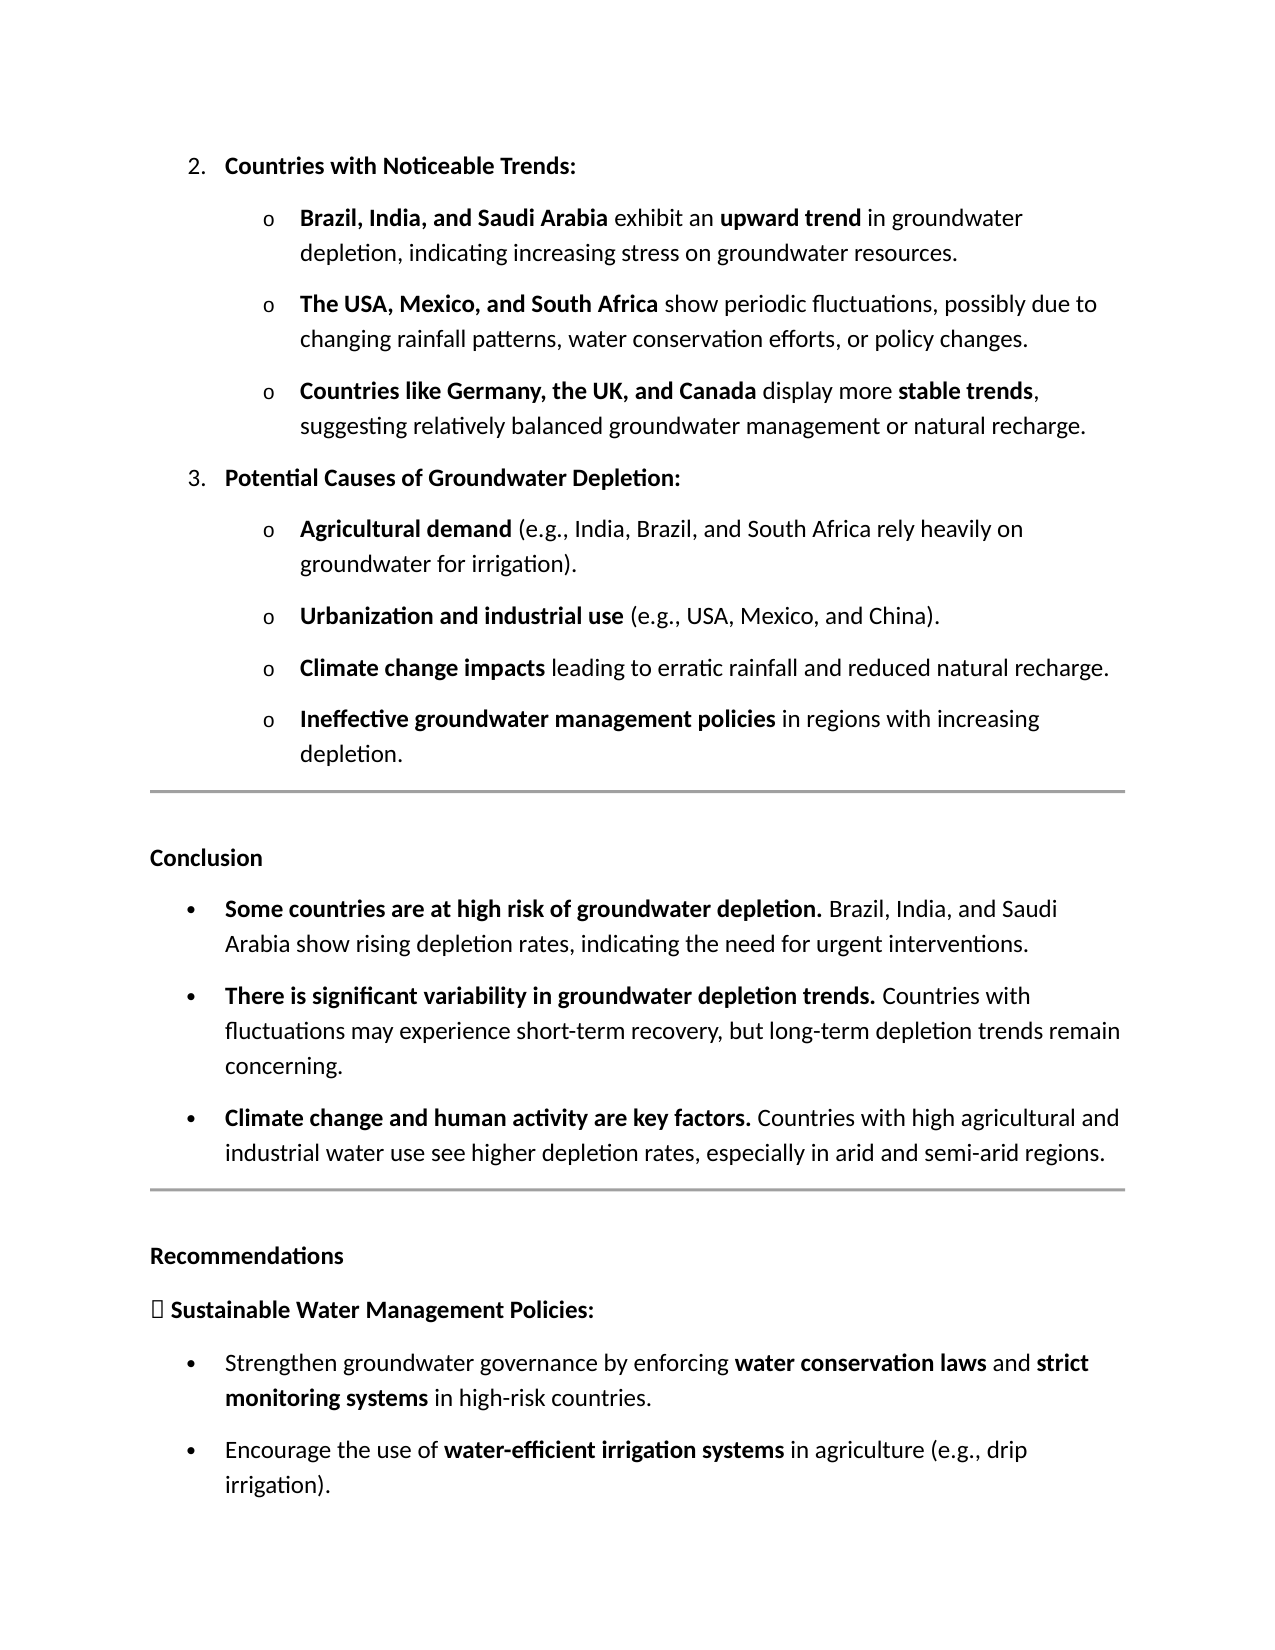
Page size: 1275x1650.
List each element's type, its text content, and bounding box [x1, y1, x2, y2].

list Some countries are at high risk of groundwater depletion. Brazil, India, and Saudi Arabia show rising depletion rates, indicating the need for urgent interventions. [187, 893, 1125, 959]
list Potential Causes of Groundwater Depletion: [187, 462, 1125, 492]
list Strengthen groundwater governance by enforcing water conservation laws and strict monitoring systems in high-risk countries. [187, 1347, 1125, 1413]
list Countries like Germany, the UK, and Canada display more stable trends, suggesting relatively balanced groundwater management or natural recharge. [262, 375, 1125, 441]
list Brazil, India, and Saudi Arabia exhibit an upward trend in groundwater depletion, indicating increasing stress on groundwater resources. [262, 202, 1125, 267]
list Climate change and human activity are key factors. Countries with high agricultural and industrial water use see higher depletion rates, especially in arid and semi-arid regions. [187, 1102, 1125, 1167]
list Countries with Noticeable Trends: [187, 150, 1125, 181]
list There is significant variability in groundwater depletion trends. Countries with fluctuations may experience short-term recovery, but long-term depletion trends remain concerning. [187, 980, 1125, 1081]
list Urbanization and industrial use (e.g., USA, Mexico, and China). [262, 600, 1125, 631]
text Recommendations [150, 1240, 1125, 1271]
list Ineffective groundwater management policies in regions with increasing depletion. [262, 703, 1125, 769]
text Conclusion [150, 842, 1125, 872]
list Encourage the use of water-efficient irrigation systems in agriculture (e.g., drip irrigation). [187, 1434, 1125, 1500]
list The USA, Mexico, and South Africa show periodic fluctuations, possibly due to changing rainfall patterns, water conservation efforts, or policy changes. [262, 288, 1125, 354]
text ✅ Sustainable Water Management Policies: [150, 1292, 1125, 1326]
list Climate change impacts leading to erratic rainfall and reduced natural recharge. [262, 652, 1125, 682]
list Agricultural demand (e.g., India, Brazil, and South Africa rely heavily on groundwater for irrigation). [262, 513, 1125, 579]
